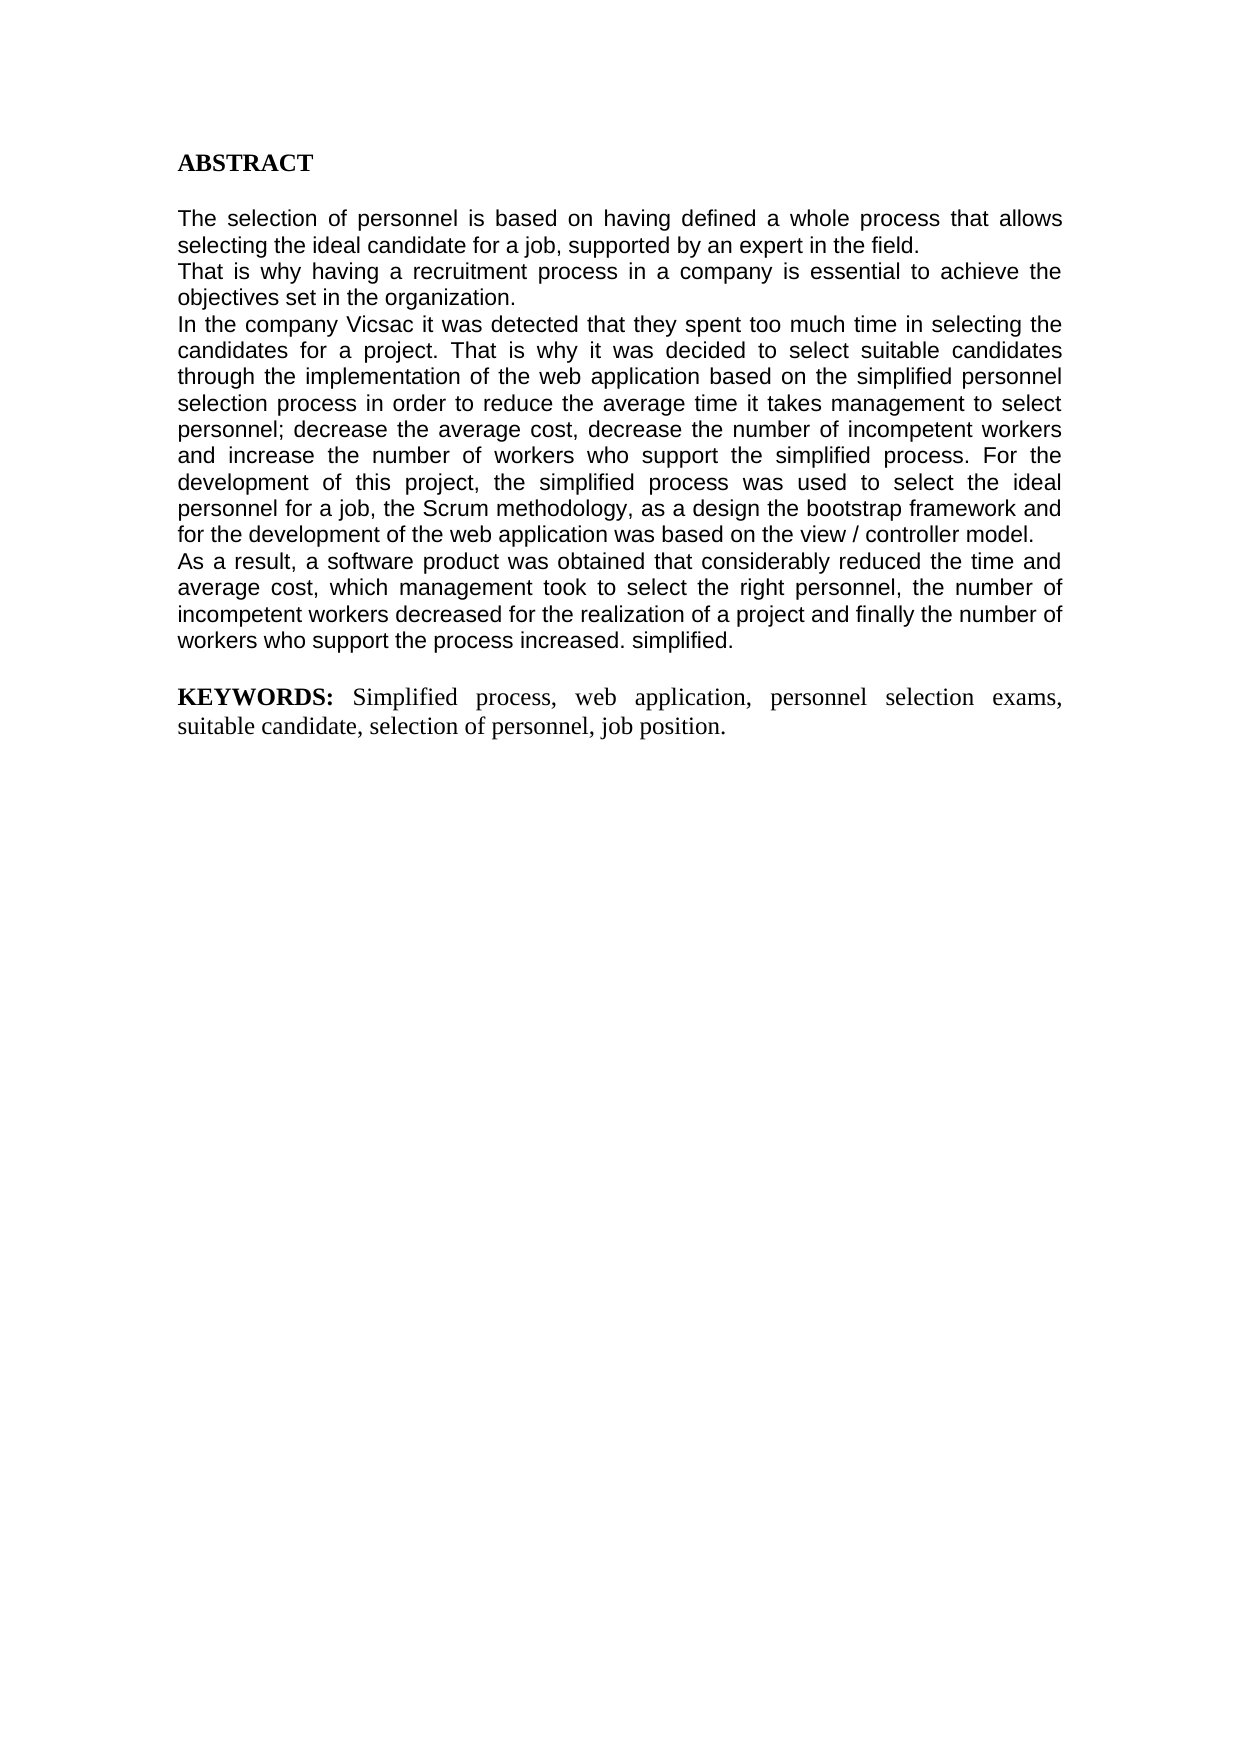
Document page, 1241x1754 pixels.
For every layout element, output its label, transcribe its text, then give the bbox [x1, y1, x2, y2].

text That is why having a recruitment process in a company is essential to achieve the objectives set in the organization. [177, 258, 1063, 311]
text The selection of personnel is based on having defined a whole process that allows selecting the ideal candidate for a job, supported by an expert in the field. [177, 205, 1063, 258]
text KEYWORDS: Simplified process, web application, personnel selection exams, suitable candidate, selection of personnel, job position. [177, 682, 1063, 739]
text ABSTRACT [177, 148, 1063, 176]
text In the company Vicsac it was detected that they spent too much time in selecting the candidates for a project. That is why it was decided to select suitable candidates through the implementation of the web application based on the simplified personnel selection process in order to reduce the average time it takes management to select personnel; decrease the average cost, decrease the number of incompetent workers and increase the number of workers who support the simplified process. For the development of this project, the simplified process was used to select the ideal personnel for a job, the Scrum methodology, as a design the bootstrap framework and for the development of the web application was based on the view / controller model. [177, 311, 1063, 548]
text As a result, a software product was obtained that considerably reduced the time and average cost, which management took to select the right personnel, the number of incompetent workers decreased for the realization of a project and finally the number of workers who support the process increased. simplified. [177, 548, 1063, 653]
